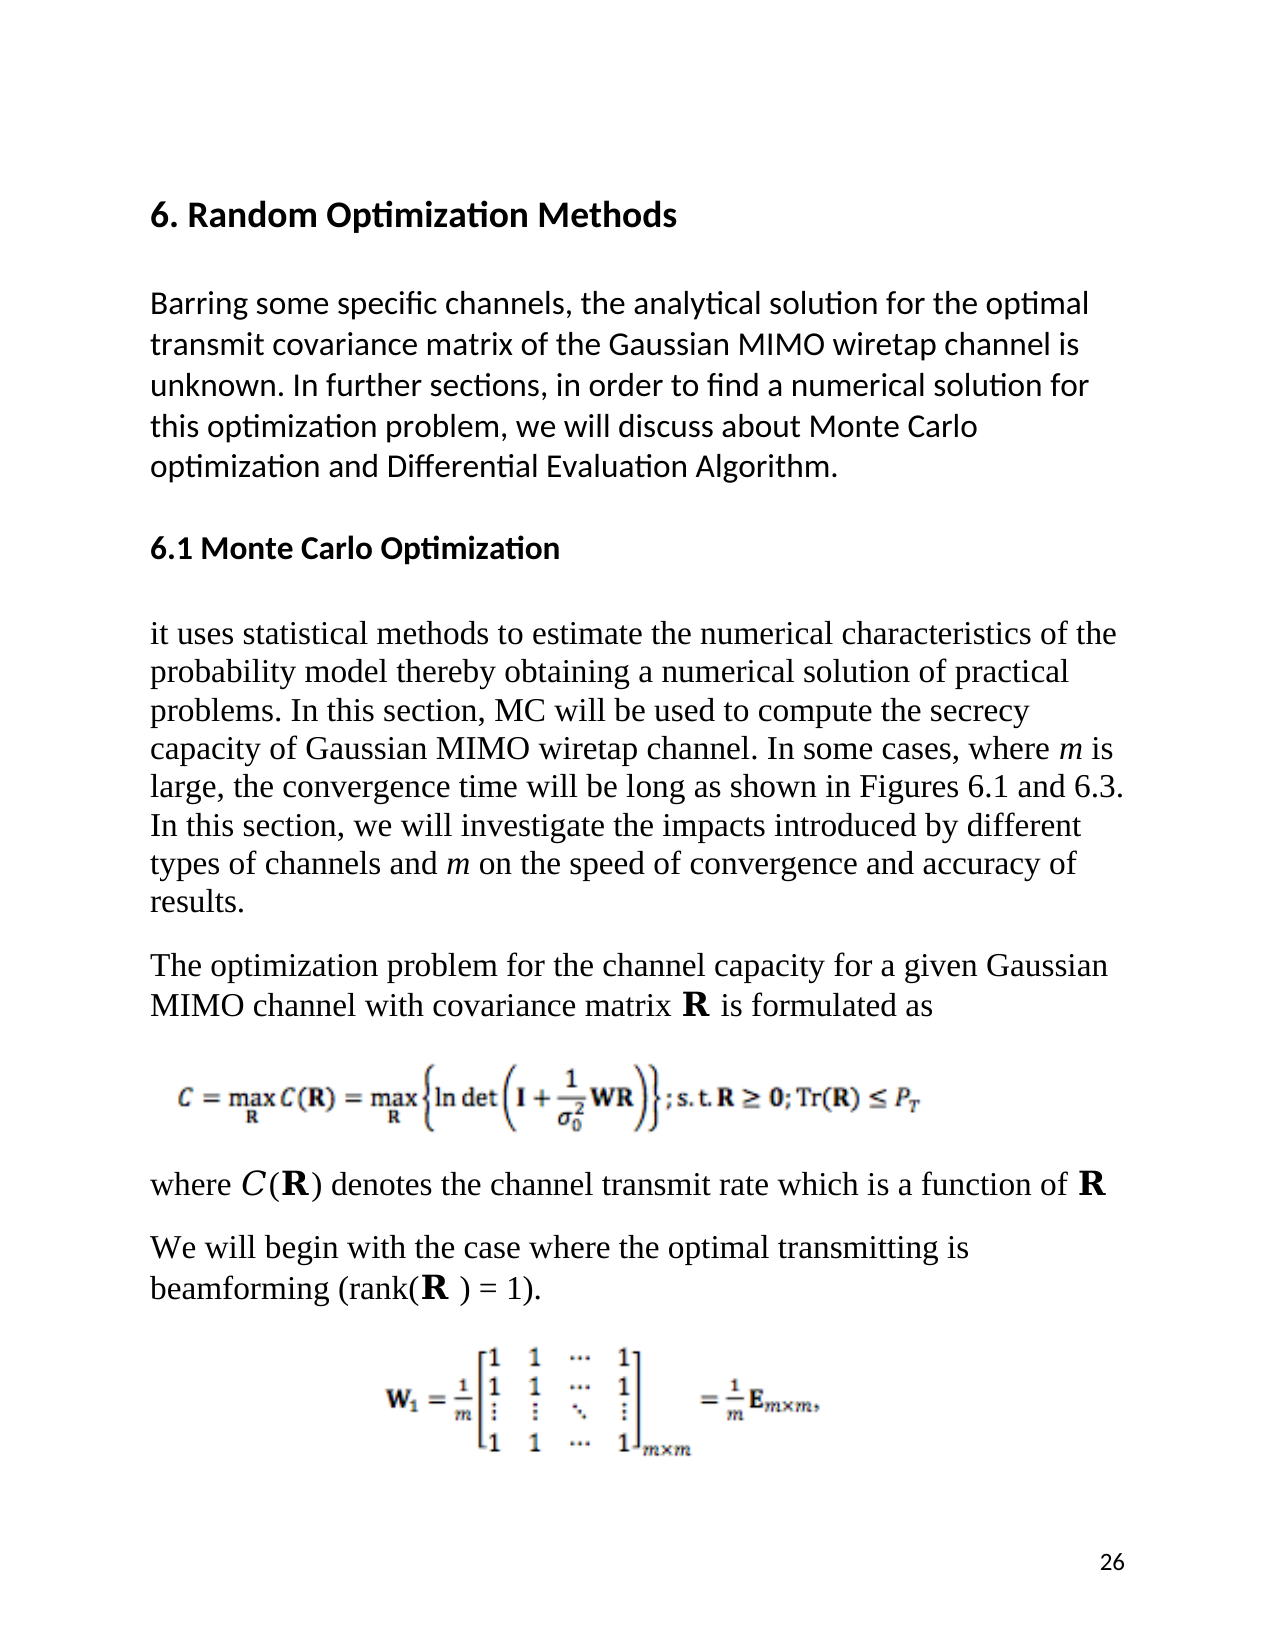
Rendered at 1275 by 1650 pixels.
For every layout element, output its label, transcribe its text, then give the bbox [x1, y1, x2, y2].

text 6. Random Optimization Methods [150, 191, 1125, 237]
text Barring some specific channels, the analytical solution for the optimal transmit covariance matrix of the Gaussian MIMO wiretap channel is unknown. In further sections, in order to find a numerical solution for this optimization problem, we will discuss about Monte Carlo optimization and Differential Evaluation Algorithm. [150, 282, 1125, 486]
text where 𝐶(𝐑) denotes the channel transmit rate which is a function of 𝐑 [150, 1162, 1125, 1203]
text it uses statistical methods to estimate the numerical characteristics of the probability model thereby obtaining a numerical solution of practical problems. In this section, MC will be used to compute the secrecy capacity of Gaussian MIMO wiretap channel. In some cases, where m is large, the convergence time will be long as shown in Figures 6.1 and 6.3. In this section, we will investigate the impacts introduced by different types of channels and m on the speed of convergence and accuracy of results. [150, 613, 1125, 920]
picture [375, 1331, 847, 1475]
text The optimization problem for the channel capacity for a given Gaussian MIMO channel with covariance matrix 𝐑 is formulated as [150, 945, 1125, 1024]
text 6.1 Monte Carlo Optimization [150, 527, 1125, 567]
text We will begin with the case where the optimal transmitting is beamforming (rank(𝐑 ) = 1). [150, 1228, 1125, 1306]
picture [150, 1048, 940, 1138]
